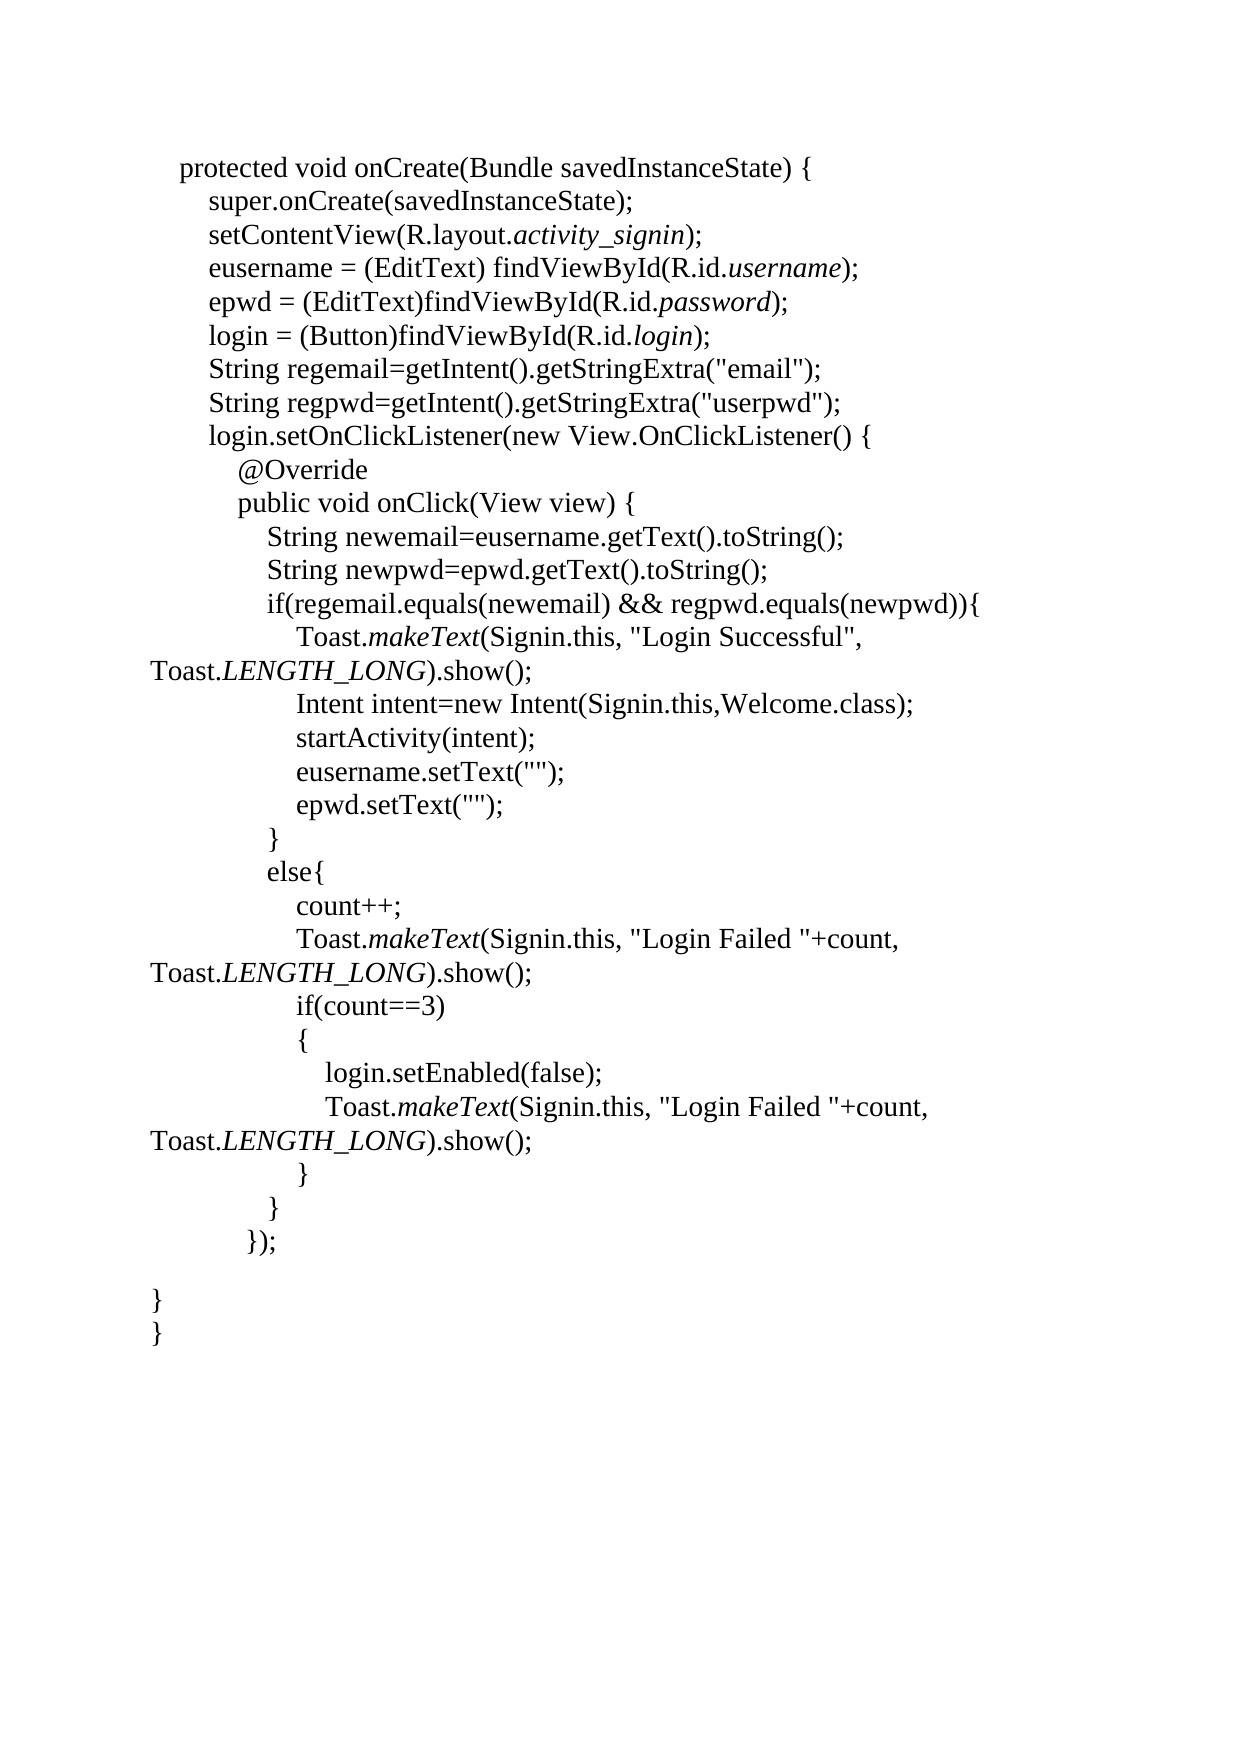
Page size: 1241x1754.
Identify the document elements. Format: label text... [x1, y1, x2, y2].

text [150, 150, 1090, 1257]
text } } [150, 1282, 1090, 1349]
